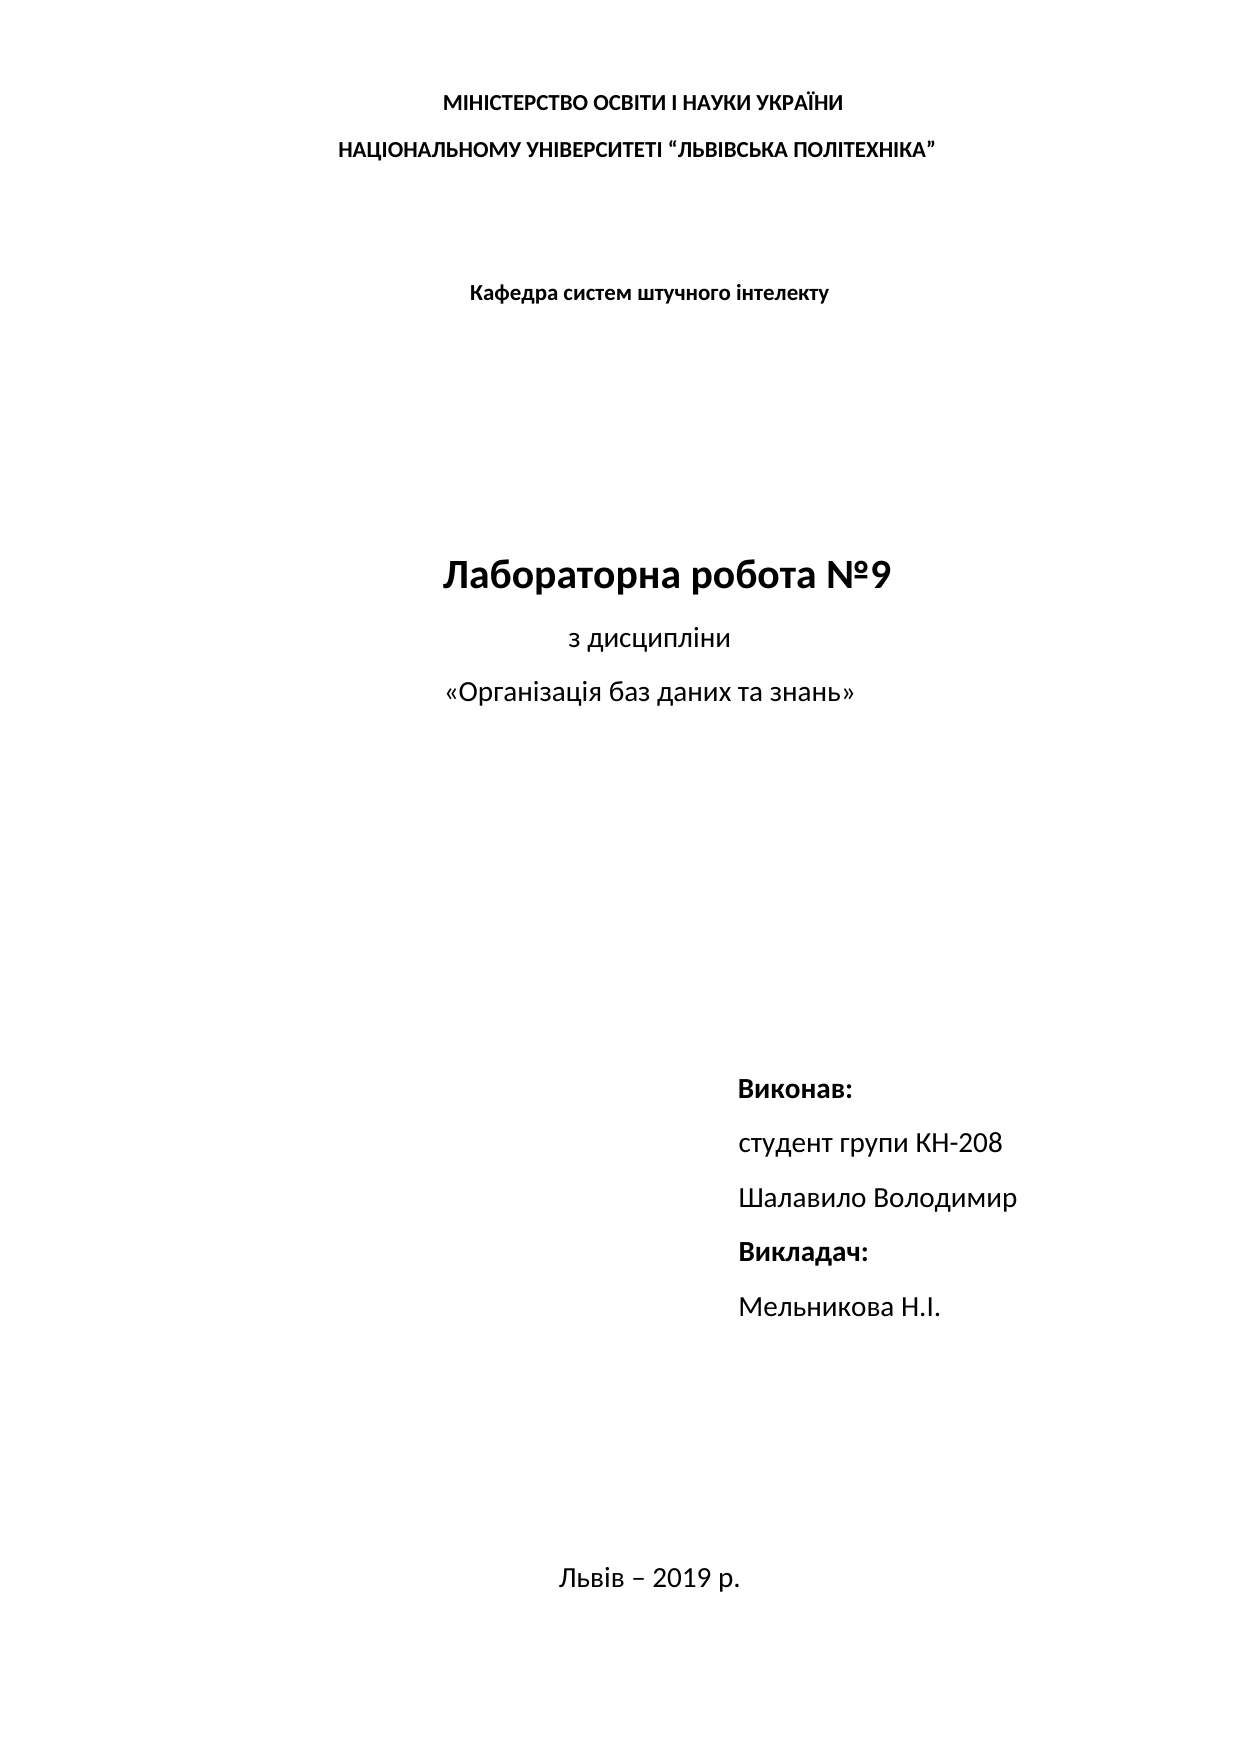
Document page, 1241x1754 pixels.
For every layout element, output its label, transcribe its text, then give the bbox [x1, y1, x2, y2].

text Шалавило Володимир [738, 1179, 1152, 1214]
text НАЦІОНАЛЬНОМУ УНІВЕРСИТЕТІ “ЛЬВІВСЬКА ПОЛІТЕХНІКА” [148, 135, 1127, 163]
text Виконав: [664, 1070, 1152, 1106]
text МІНІСТЕРСТВО ОСВІТИ І НАУКИ УКРАЇНИ [369, 88, 1127, 117]
text з дисципліни [148, 619, 1152, 655]
text «Організація баз даних та знань» [148, 673, 1152, 709]
text Мельникова Н.І. [369, 1288, 1152, 1323]
text студент групи КН-208 [738, 1124, 1152, 1160]
text Львів – 2019 р. [148, 1559, 1152, 1595]
text Кафедра систем штучного інтелекту [148, 278, 1152, 306]
text Викладач: [738, 1233, 1152, 1269]
text Лабораторна робота №9 [369, 548, 1152, 599]
